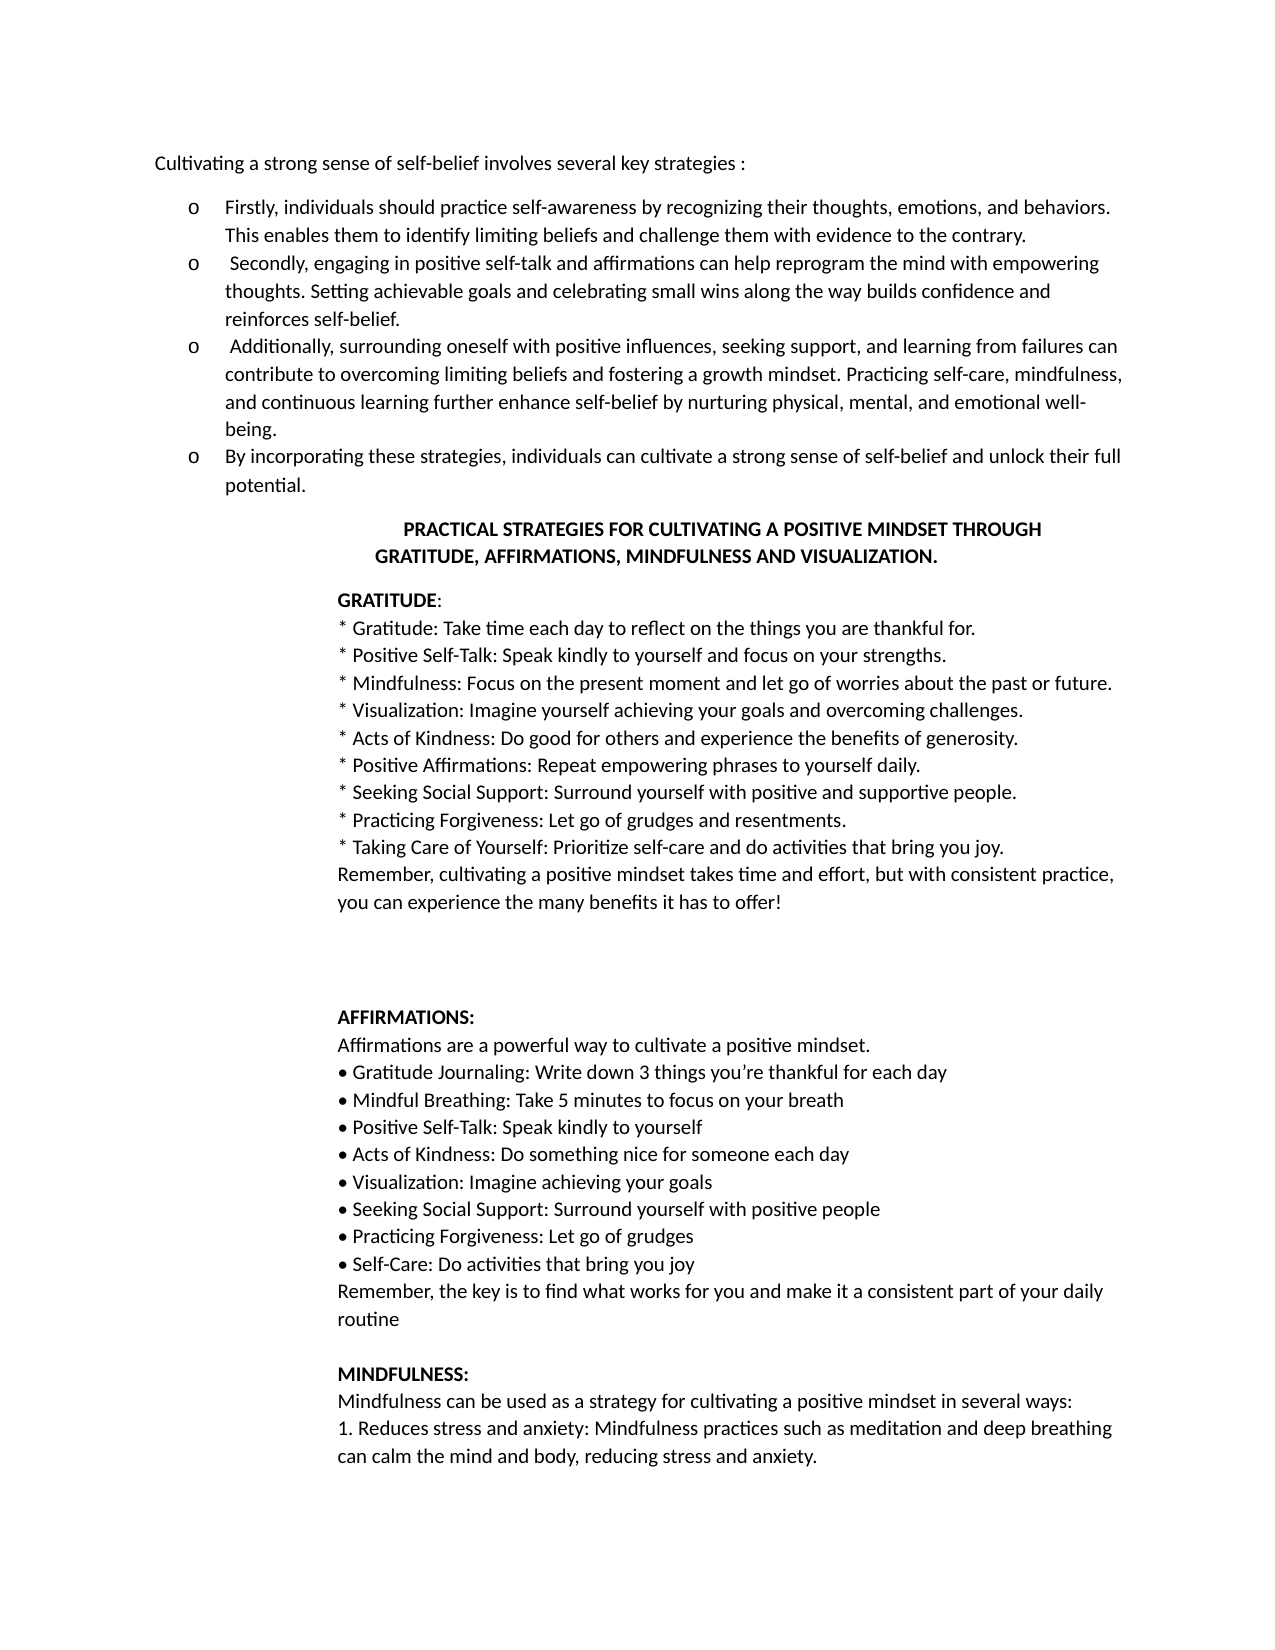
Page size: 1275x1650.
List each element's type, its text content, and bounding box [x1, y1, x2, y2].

list * Acts of Kindness: Do good for others and experience the benefits of generosity. [337, 725, 1125, 750]
list • Positive Self-Talk: Speak kindly to yourself [337, 1114, 1125, 1139]
list Firstly, individuals should practice self-awareness by recognizing their thoughts, emotions, and behaviors. This enables them to identify limiting beliefs and challenge them with evidence to the contrary. [187, 194, 1125, 248]
list * Taking Care of Yourself: Prioritize self-care and do activities that bring you joy. [337, 834, 1125, 860]
list * Practicing Forgiveness: Let go of grudges and resentments. [337, 807, 1125, 832]
list • Acts of Kindness: Do something nice for someone each day [337, 1142, 1125, 1167]
list • Visualization: Imagine achieving your goals [337, 1169, 1125, 1194]
list AFFIRMATIONS: [337, 1004, 1125, 1030]
list GRATITUDE: [337, 588, 1125, 613]
list Remember, cultivating a positive mindset takes time and effort, but with consistent practice, you can experience the many benefits it has to offer! [337, 862, 1125, 914]
list • Seeking Social Support: Surround yourself with positive people [337, 1196, 1125, 1222]
list Secondly, engaging in positive self-talk and affirmations can help reprogram the mind with empowering thoughts. Setting achievable goals and celebrating small wins along the way builds confidence and reinforces self-belief. [187, 250, 1125, 331]
list * Mindfulness: Focus on the present moment and let go of worries about the past or future. [337, 670, 1125, 695]
list * Seeking Social Support: Surround yourself with positive and supportive people. [337, 779, 1125, 805]
list By incorporating these strategies, individuals can cultivate a strong sense of self-belief and unlock their full potential. [187, 444, 1125, 498]
list • Self-Care: Do activities that bring you joy [337, 1251, 1125, 1277]
list * Positive Self-Talk: Speak kindly to yourself and focus on your strengths. [337, 642, 1125, 668]
list Affirmations are a powerful way to cultivate a positive mindset. [337, 1032, 1125, 1057]
text Cultivating a strong sense of self-belief involves several key strategies : [150, 150, 1125, 175]
list Remember, the key is to find what works for you and make it a consistent part of your daily routine [337, 1278, 1125, 1331]
text PRACTICAL STRATEGIES FOR CULTIVATING A POSITIVE MINDSET THROUGH GRATITUDE, AFFIRMATIONS, MINDFULNESS AND VISUALIZATION. [375, 516, 1125, 569]
list * Positive Affirmations: Repeat empowering phrases to yourself daily. [337, 752, 1125, 777]
list Mindfulness can be used as a strategy for cultivating a positive mindset in several ways: [337, 1388, 1125, 1413]
list MINDFULNESS: [337, 1361, 1125, 1386]
list * Gratitude: Take time each day to reflect on the things you are thankful for. [337, 615, 1125, 641]
list * Visualization: Imagine yourself achieving your goals and overcoming challenges. [337, 697, 1125, 723]
list • Practicing Forgiveness: Let go of grudges [337, 1224, 1125, 1249]
list • Mindful Breathing: Take 5 minutes to focus on your breath [337, 1087, 1125, 1112]
list 1. Reduces stress and anxiety: Mindfulness practices such as meditation and deep breathing can calm the mind and body, reducing stress and anxiety. [337, 1416, 1125, 1468]
list Additionally, surrounding oneself with positive influences, seeking support, and learning from failures can contribute to overcoming limiting beliefs and fostering a growth mindset. Practicing self-care, mindfulness, and continuous learning further enhance self-belief by nurturing physical, mental, and emotional well-being. [187, 333, 1125, 442]
list • Gratitude Journaling: Write down 3 things you’re thankful for each day [337, 1059, 1125, 1085]
